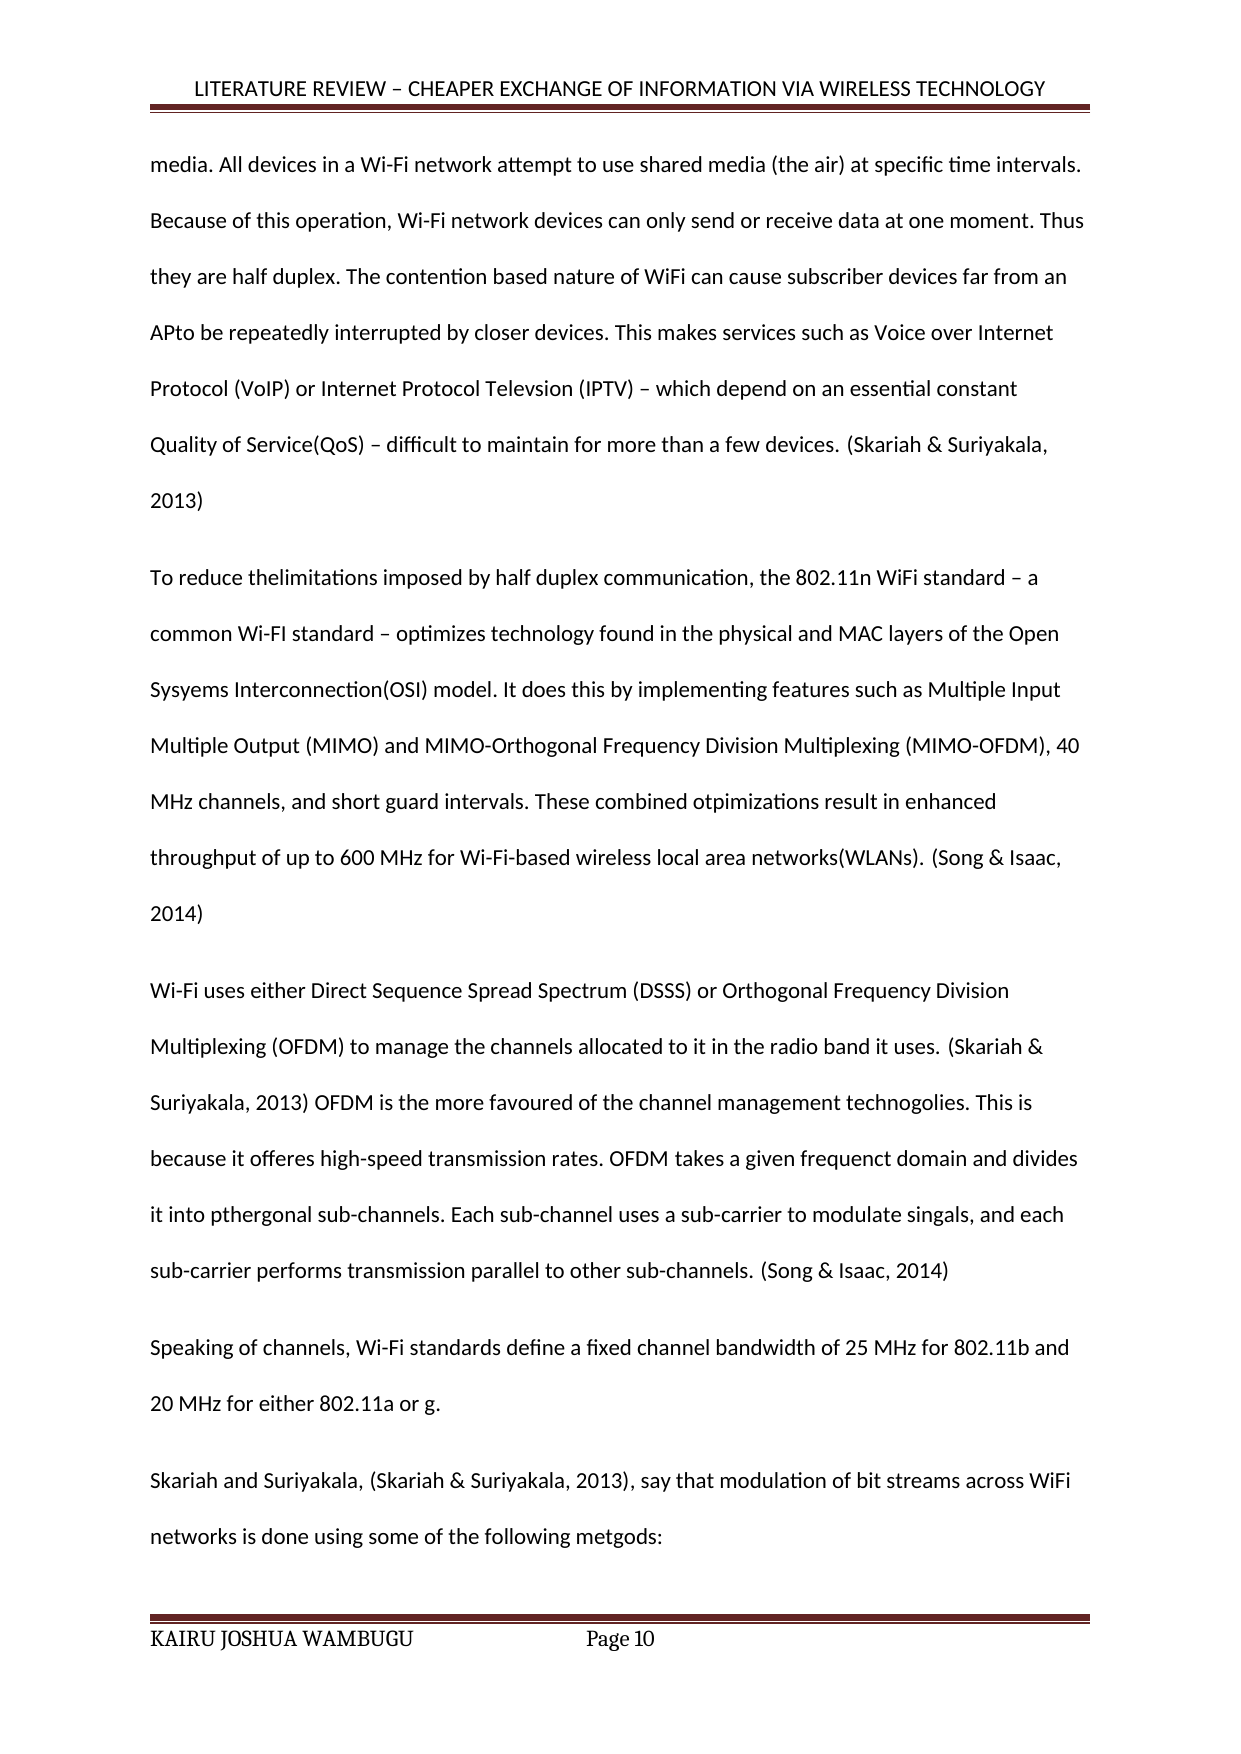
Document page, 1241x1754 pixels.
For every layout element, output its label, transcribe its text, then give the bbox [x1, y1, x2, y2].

text Wi-Fi uses either Direct Sequence Spread Spectrum (DSSS) or Orthogonal Frequency Division Multiplexing (OFDM) to manage the channels allocated to it in the radio band it uses. OFDM is the more favoured of the channel management technogolies. This is because it offeres high-speed transmission rates. OFDM takes a given frequenct domain and divides it into pthergonal sub-channels. Each sub-channel uses a sub-carrier to modulate singals, and each sub-carrier performs transmission parallel to other sub-channels. [150, 976, 1090, 1284]
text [150, 150, 1090, 514]
text Speaking of channels, Wi-Fi standards define a fixed channel bandwidth of 25 MHz for 802.11b and 20 MHz for either 802.11a or g. [150, 1333, 1090, 1417]
text Skariah and Suriyakala, , say that modulation of bit streams across WiFi networks is done using some of the following metgods: [150, 1466, 1090, 1550]
text To reduce thelimitations imposed by half duplex communication, the 802.11n WiFi standard – a common Wi-FI standard – optimizes technology found in the physical and MAC layers of the Open Sysyems Interconnection(OSI) model. It does this by implementing features such as Multiple Input Multiple Output (MIMO) and MIMO-Orthogonal Frequency Division Multiplexing (MIMO-OFDM), 40 MHz channels, and short guard intervals. These combined otpimizations result in enhanced throughput of up to 600 MHz for Wi-Fi-based wireless local area networks(WLANs). [150, 563, 1090, 927]
